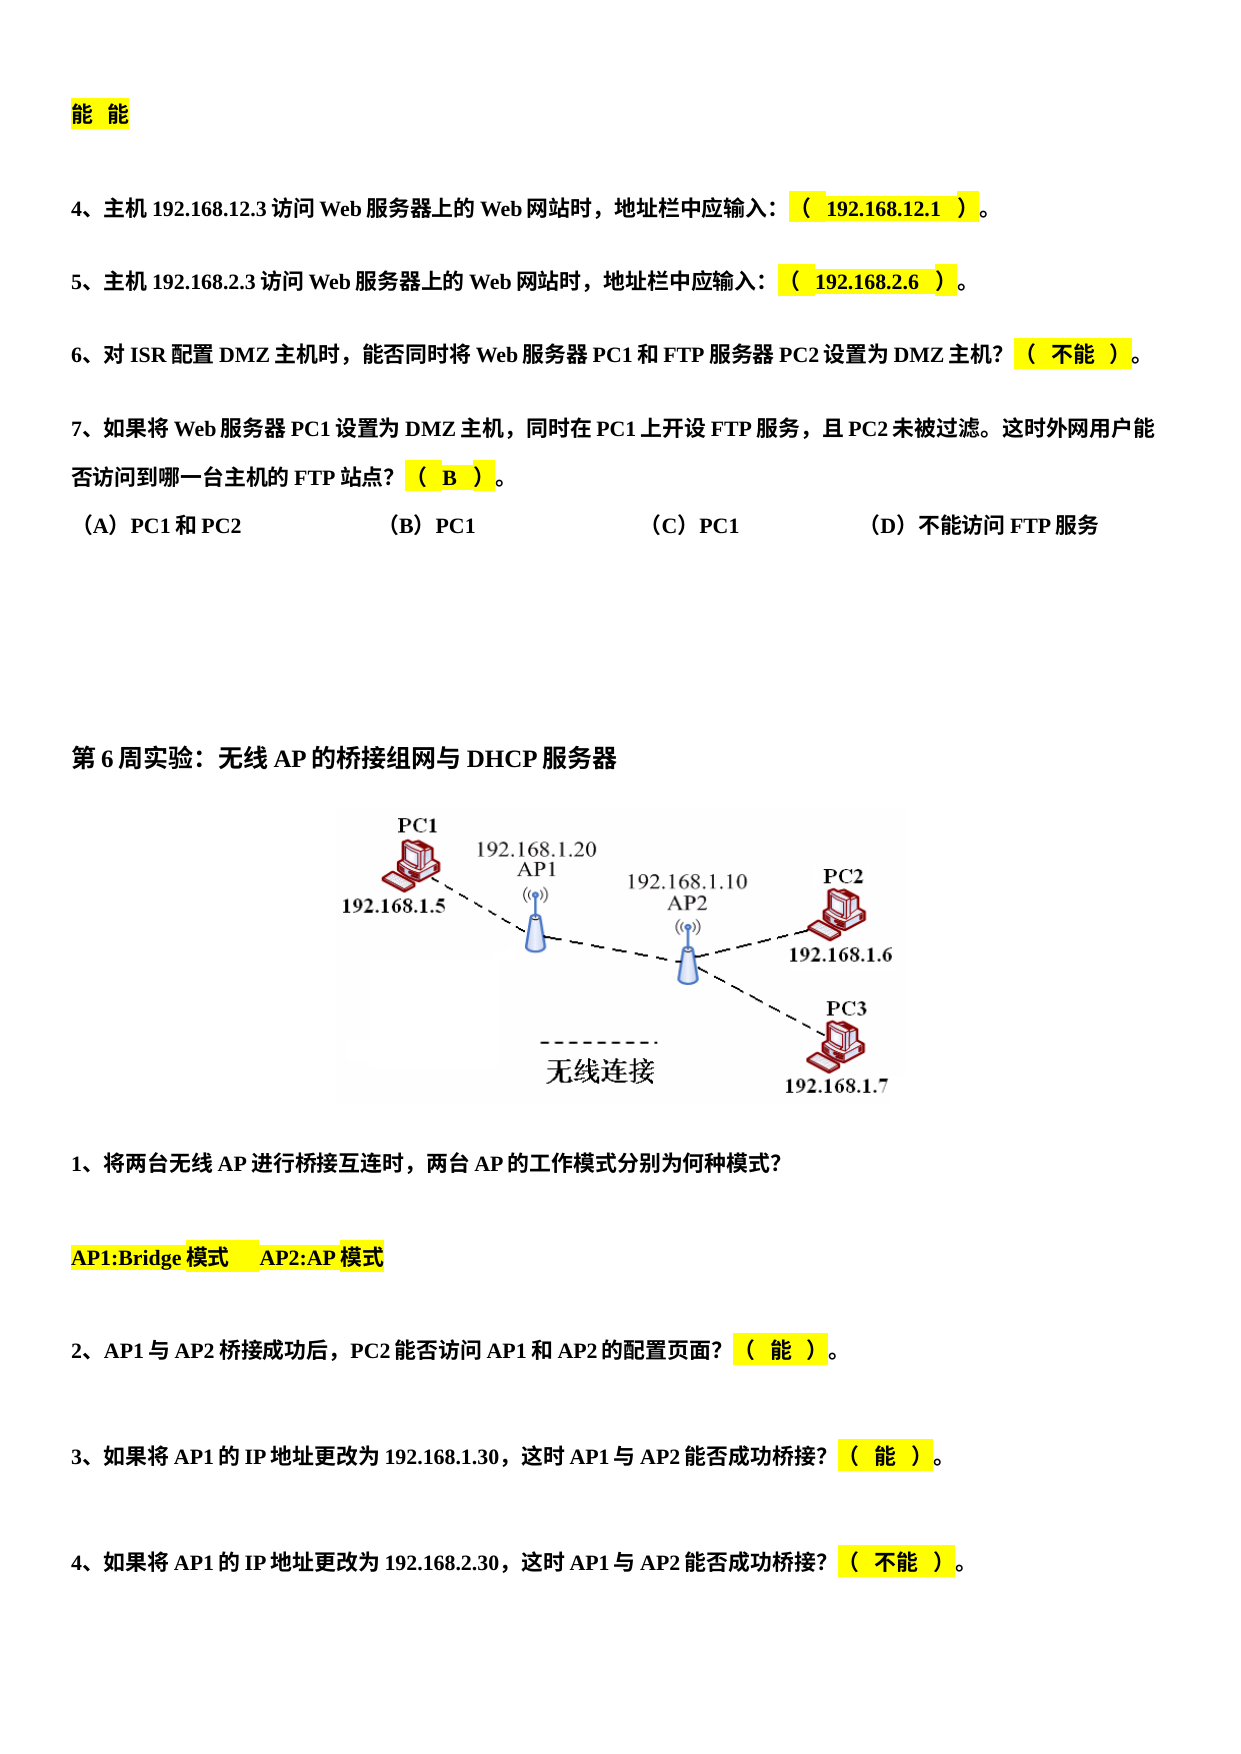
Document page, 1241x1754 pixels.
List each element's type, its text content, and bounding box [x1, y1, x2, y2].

text （A）PC1和PC2 （B）PC1 （C）PC1 （D）不能访问FTP服务 [71, 507, 1169, 540]
text AP1:Bridge模式 AP2:AP模式 [71, 1239, 1169, 1272]
text 4、如果将AP1的IP地址更改为192.168.2.30，这时AP1与AP2能否成功桥接？（ 不能 ）。 [71, 1545, 838, 1577]
text 3、如果将AP1的IP地址更改为192.168.1.30，这时AP1与AP2能否成功桥接？（ 能 ）。 [71, 1439, 838, 1471]
text 能 能 [71, 97, 1169, 129]
text 7、如果将Web服务器PC1设置为DMZ主机，同时在PC1上开设FTP服务，且PC2未被过滤。这时外网用户能否访问到哪一台主机的FTP站点？（ B ）。 [71, 410, 1169, 492]
text 第6周实验：无线AP的桥接组网与DHCP服务器 [71, 724, 1169, 789]
text 2、AP1与AP2桥接成功后，PC2能否访问AP1和AP2的配置页面？（ 能 ）。 [71, 1333, 733, 1365]
text 6、对ISR配置DMZ主机时，能否同时将Web服务器PC1和FTP服务器PC2设置为DMZ主机？（ 不能 ）。 [71, 337, 1169, 369]
text 4、如果将AP1的IP地址更改为192.168.2.30，这时AP1与AP2能否成功桥接？（ 不能 ）。 [955, 1545, 1169, 1577]
text 5、主机192.168.2.3访问Web服务器上的Web网站时，地址栏中应输入：（ 192.168.2.6 ）。 [957, 264, 1169, 296]
picture [335, 807, 905, 1103]
text 3、如果将AP1的IP地址更改为192.168.1.30，这时AP1与AP2能否成功桥接？（ 能 ）。 [933, 1439, 1169, 1471]
list 将两台无线AP进行桥接互连时，两台AP的工作模式分别为何种模式？ [71, 1146, 1169, 1178]
text 4、主机192.168.12.3访问Web服务器上的Web网站时，地址栏中应输入：（ 192.168.12.1 ）。 [71, 190, 1169, 223]
text 5、主机192.168.2.3访问Web服务器上的Web网站时，地址栏中应输入：（ 192.168.2.6 ）。 [71, 264, 778, 296]
text 2、AP1与AP2桥接成功后，PC2能否访问AP1和AP2的配置页面？（ 能 ）。 [828, 1333, 1169, 1365]
